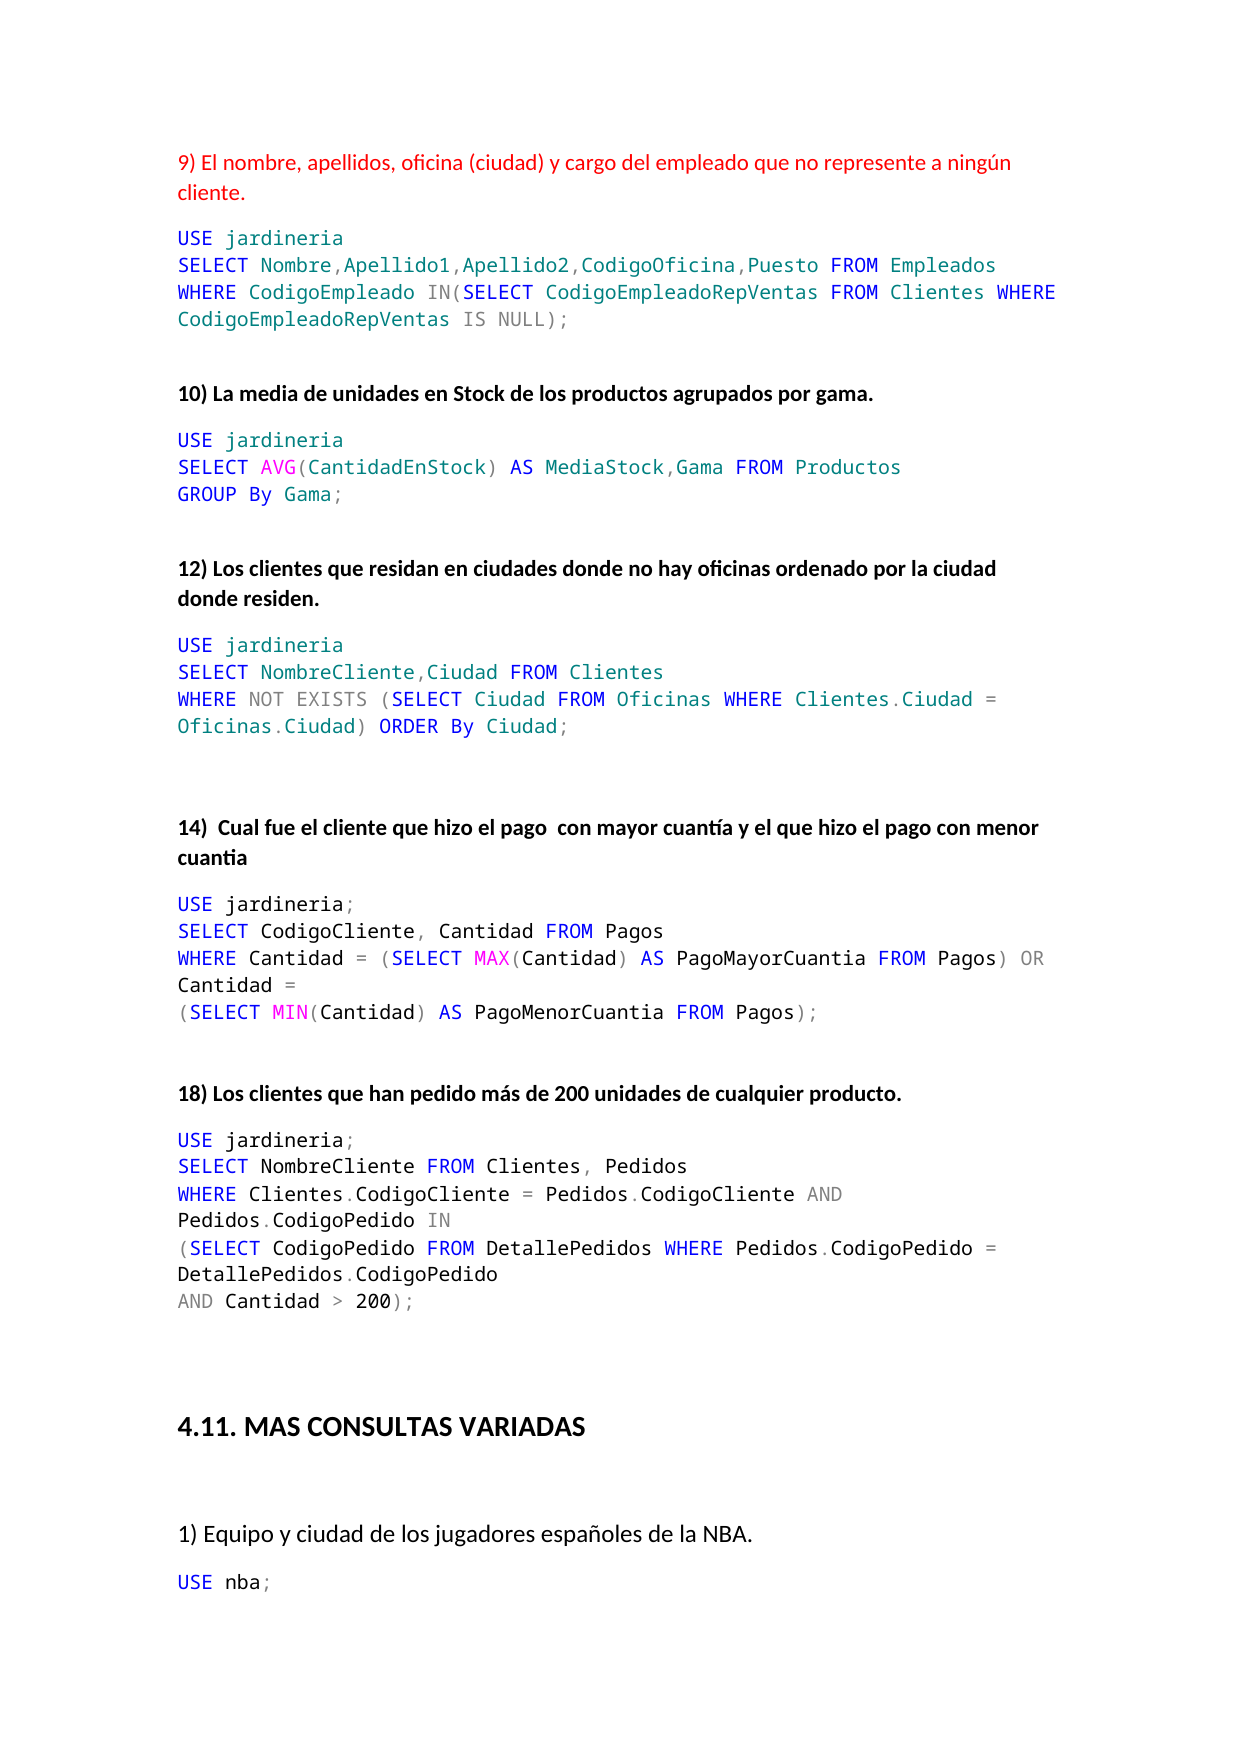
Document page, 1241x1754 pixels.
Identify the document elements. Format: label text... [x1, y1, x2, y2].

text USE nba; [177, 1568, 1063, 1595]
text USE jardineria [177, 631, 1063, 658]
text (SELECT MIN(Cantidad) AS PagoMenorCuantia FROM Pagos); [177, 998, 1063, 1025]
text 1) Equipo y ciudad de los jugadores españoles de la NBA. [177, 1519, 1063, 1549]
text SELECT Nombre,Apellido1,Apellido2,CodigoOficina,Puesto FROM Empleados [177, 252, 1063, 279]
text USE jardineria [177, 225, 1063, 252]
text (SELECT CodigoPedido FROM DetallePedidos WHERE Pedidos.CodigoPedido = DetallePedidos.CodigoPedido [177, 1234, 1063, 1288]
text AND Cantidad > 200); [177, 1288, 1063, 1315]
text SELECT NombreCliente,Ciudad FROM Clientes [177, 658, 1063, 685]
text SELECT NombreCliente FROM Clientes, Pedidos [177, 1153, 1063, 1180]
text 4.11. MAS CONSULTAS VARIADAS [177, 1408, 1063, 1444]
text USE jardineria; [177, 890, 1063, 917]
text WHERE Clientes.CodigoCliente = Pedidos.CodigoCliente AND Pedidos.CodigoPedido IN [177, 1180, 1063, 1234]
text WHERE Cantidad = (SELECT MAX(Cantidad) AS PagoMayorCuantia FROM Pagos) OR Cantidad = [177, 944, 1063, 998]
text WHERE NOT EXISTS (SELECT Ciudad FROM Oficinas WHERE Clientes.Ciudad = Oficinas.Ciudad) ORDER By Ciudad; [177, 685, 1063, 739]
text 10) La media de unidades en Stock de los productos agrupados por gama. [177, 379, 1063, 407]
text 14) Cual fue el cliente que hizo el pago con mayor cuantía y el que hizo el pago con menor cuantia [177, 813, 1063, 871]
text WHERE CodigoEmpleado IN(SELECT CodigoEmpleadoRepVentas FROM Clientes WHERE CodigoEmpleadoRepVentas IS NULL); [177, 279, 1063, 333]
text SELECT CodigoCliente, Cantidad FROM Pagos [177, 917, 1063, 944]
text USE jardineria; [177, 1126, 1063, 1153]
text 9) El nombre, apellidos, oficina (ciudad) y cargo del empleado que no represente a ningún cliente. [177, 148, 1063, 206]
text 18) Los clientes que han pedido más de 200 unidades de cualquier producto. [177, 1079, 1063, 1107]
text SELECT AVG(CantidadEnStock) AS MediaStock,Gama FROM Productos [177, 453, 1063, 480]
text GROUP By Gama; [177, 480, 1063, 507]
text USE jardineria [177, 426, 1063, 453]
text 12) Los clientes que residan en ciudades donde no hay oficinas ordenado por la ciudad donde residen. [177, 554, 1063, 612]
